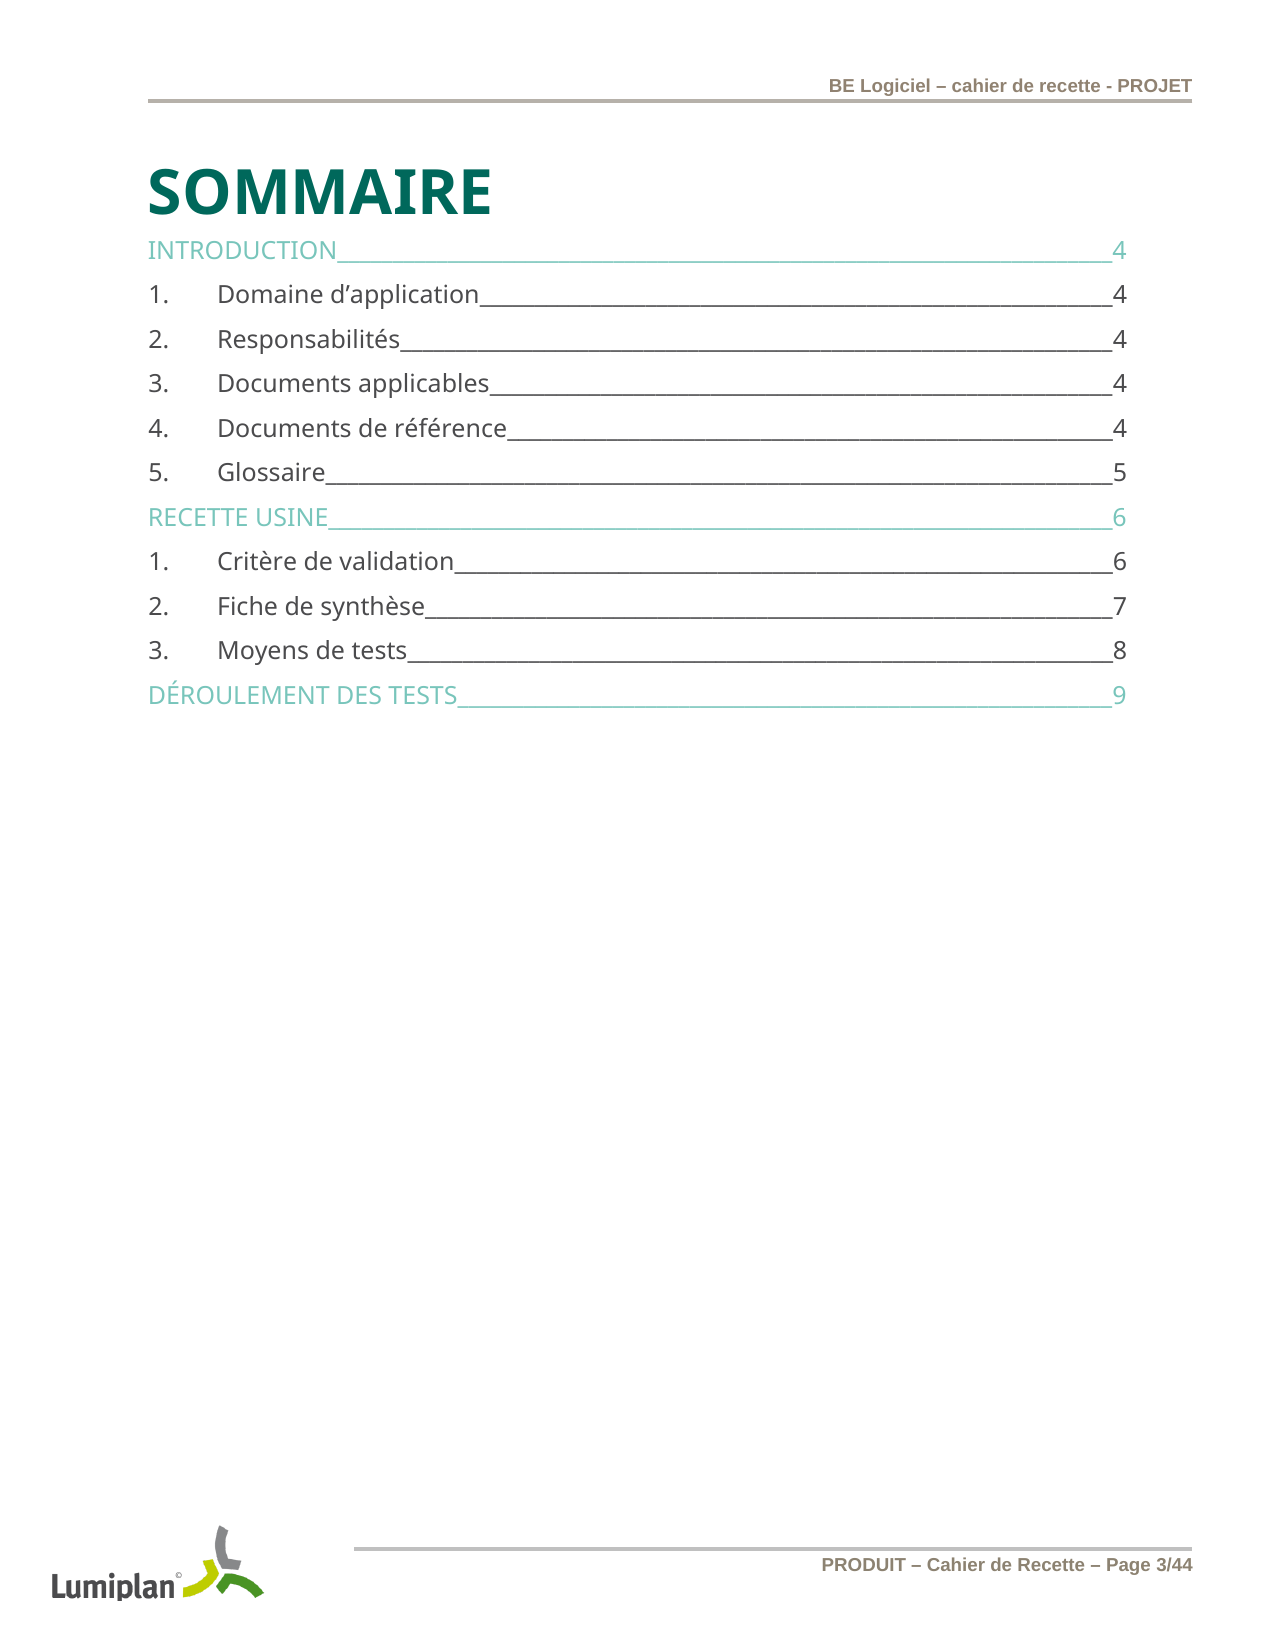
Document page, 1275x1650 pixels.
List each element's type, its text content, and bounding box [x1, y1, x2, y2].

text DÉROULEMENT DES TESTS 9 [148, 677, 1127, 712]
text 4. Documents de référence 4 [148, 411, 1127, 445]
text SOMMAIRE [148, 148, 1127, 233]
text 3. Documents applicables 4 [148, 366, 1127, 400]
text 5. Glossaire 5 [148, 455, 1127, 489]
text 2. Fiche de synthèse 7 [148, 588, 1127, 623]
text 1. Critère de validation 6 [148, 544, 1127, 578]
text INTRODUCTION 4 [148, 233, 1127, 267]
text 1. Domaine d’application 4 [148, 277, 1127, 311]
text 3. Moyens de tests 8 [148, 633, 1127, 667]
picture [44, 1519, 270, 1608]
text RECETTE USINE 6 [148, 499, 1127, 534]
text 2. Responsabilités 4 [148, 322, 1127, 356]
